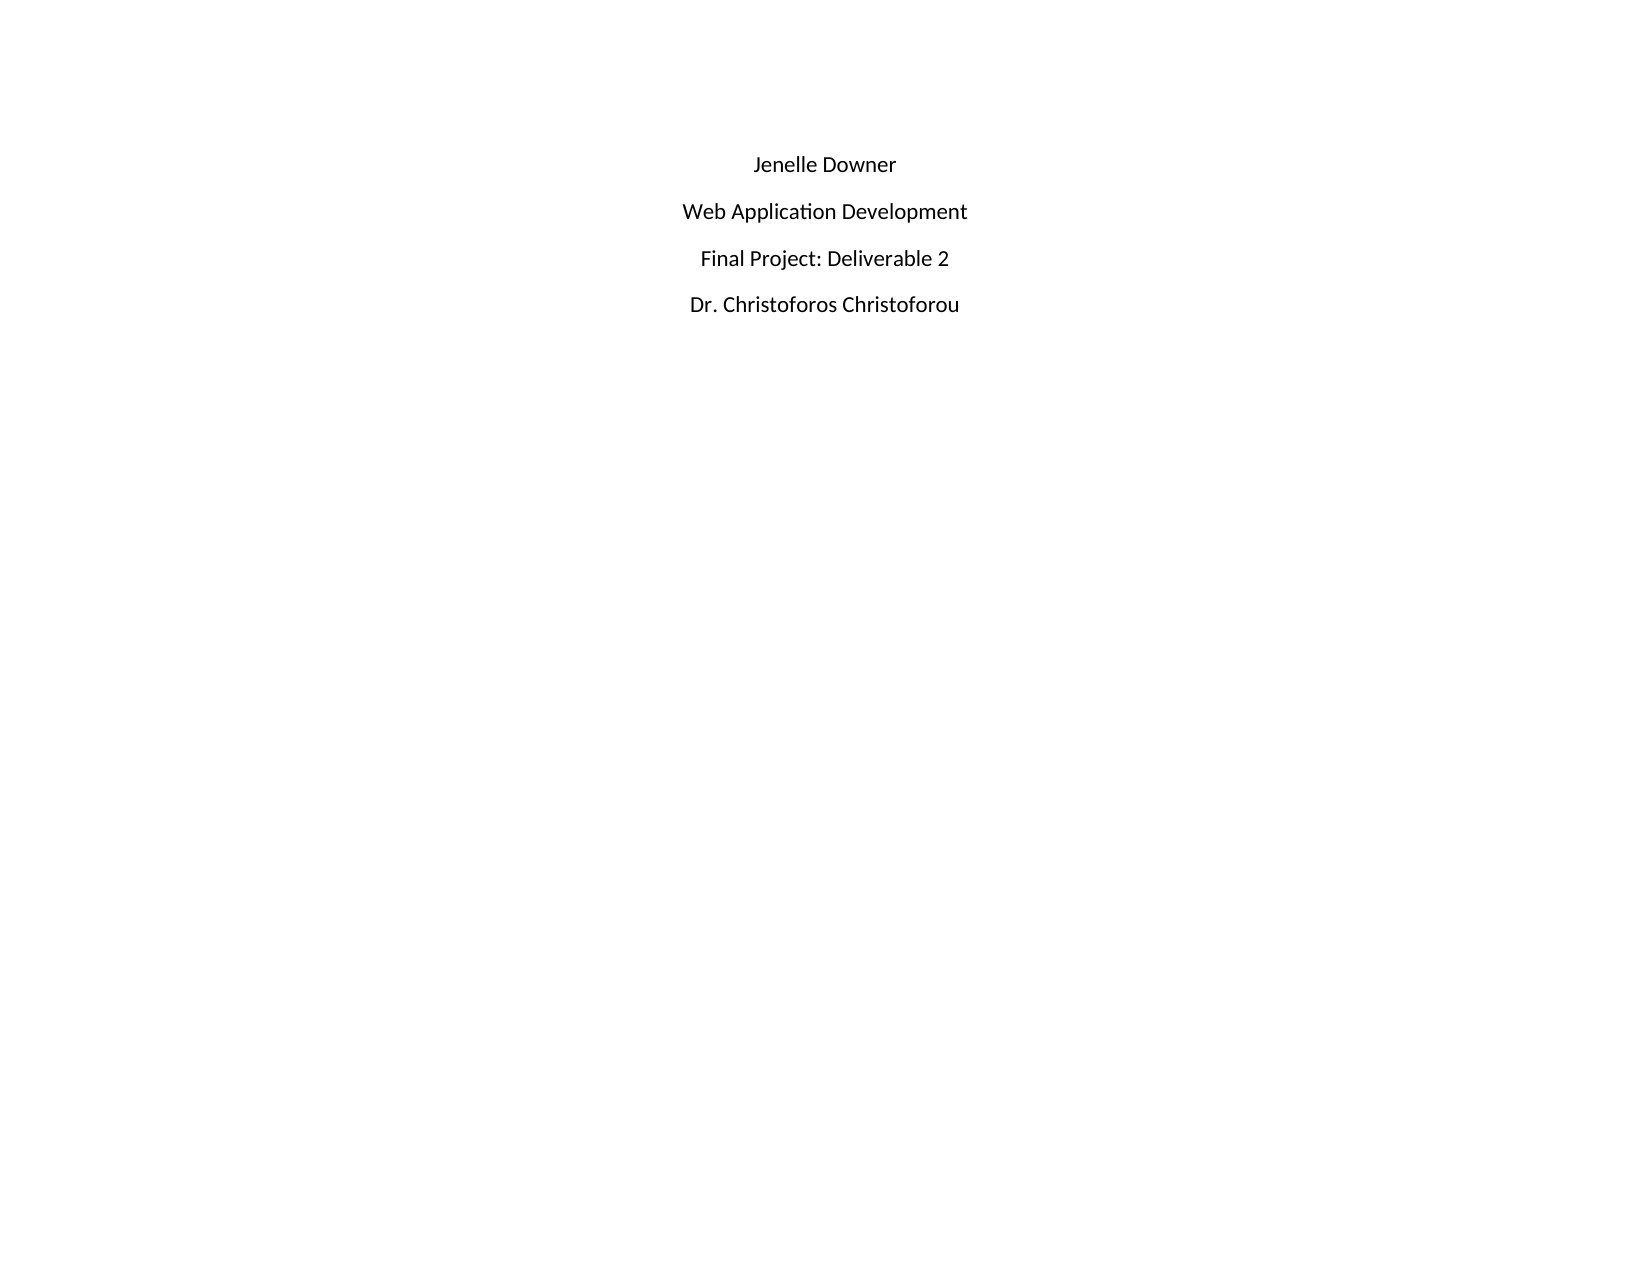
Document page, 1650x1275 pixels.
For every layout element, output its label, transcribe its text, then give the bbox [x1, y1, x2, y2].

text Final Project: Deliverable 2 [150, 244, 1500, 272]
text Dr. Christoforos Christoforou [150, 291, 1500, 319]
text Jenelle Downer [150, 150, 1500, 178]
text Web Application Development [150, 197, 1500, 225]
